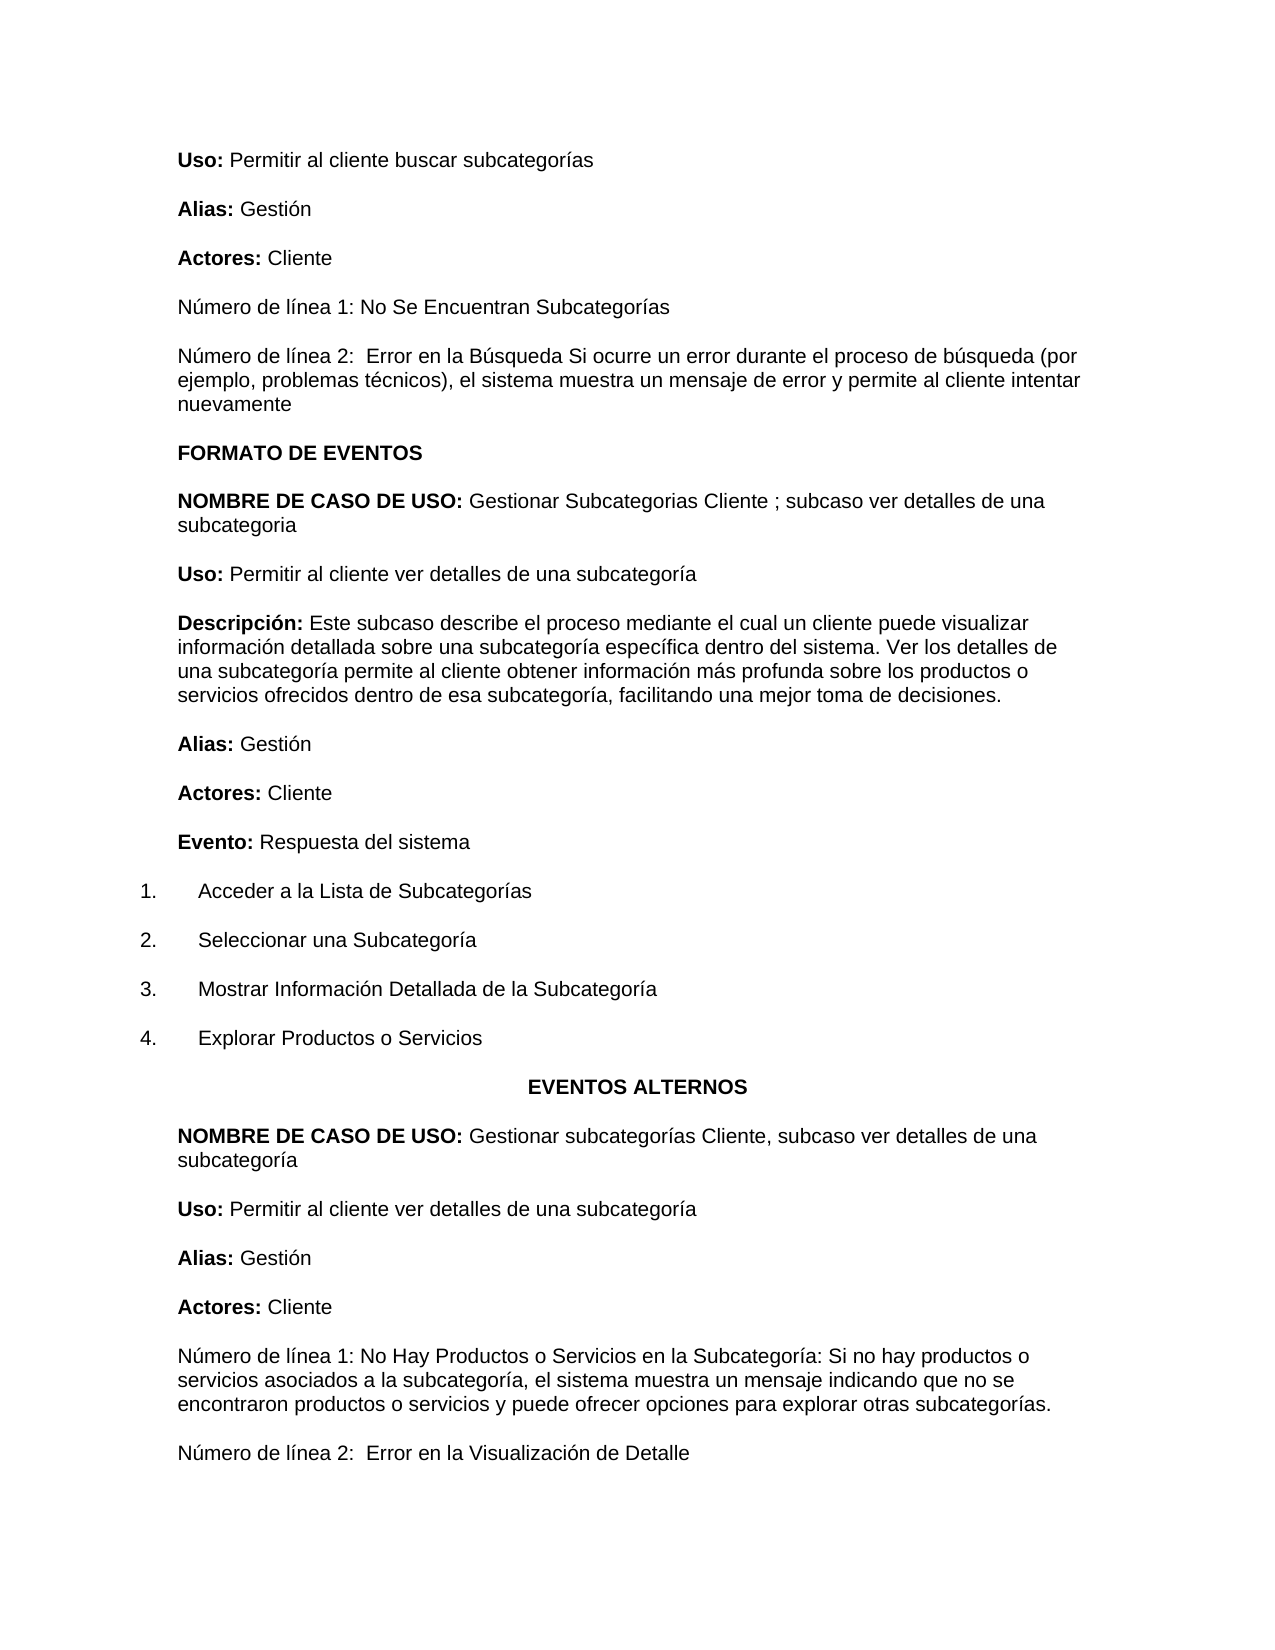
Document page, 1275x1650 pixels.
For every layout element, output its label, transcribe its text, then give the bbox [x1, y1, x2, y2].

text Alias: Gestión [177, 732, 1098, 756]
text Actores: Cliente [177, 1294, 1098, 1318]
text Descripción: Este subcaso describe el proceso mediante el cual un cliente puede visualizar información detallada sobre una subcategoría específica dentro del sistema. Ver los detalles de una subcategoría permite al cliente obtener información más profunda sobre los productos o servicios ofrecidos dentro de esa subcategoría, facilitando una mejor toma de decisiones. [177, 611, 1098, 707]
text Actores: Cliente [177, 781, 1098, 805]
text 2. Seleccionar una Subcategoría [140, 928, 1098, 952]
text Alias: Gestión [177, 197, 1098, 221]
text 1. Acceder a la Lista de Subcategorías [140, 879, 1098, 903]
text Número de línea 2: Error en la Búsqueda Si ocurre un error durante el proceso de búsqueda (por ejemplo, problemas técnicos), el sistema muestra un mensaje de error y permite al cliente intentar nuevamente [177, 343, 1098, 415]
text Número de línea 1: No Hay Productos o Servicios en la Subcategoría: Si no hay productos o servicios asociados a la subcategoría, el sistema muestra un mensaje indicando que no se encontraron productos o servicios y puede ofrecer opciones para explorar otras subcategorías. [177, 1343, 1098, 1415]
text Número de línea 1: No Se Encuentran Subcategorías [177, 294, 1098, 318]
text Uso: Permitir al cliente ver detalles de una subcategoría [177, 562, 1098, 586]
text Evento: Respuesta del sistema [177, 830, 1098, 854]
text FORMATO DE EVENTOS [177, 440, 1098, 464]
text Número de línea 2: Error en la Visualización de Detalle [177, 1440, 1098, 1464]
text NOMBRE DE CASO DE USO: Gestionar subcategorías Cliente, subcaso ver detalles de una subcategoría [177, 1124, 1098, 1172]
text Uso: Permitir al cliente buscar subcategorías [177, 148, 1098, 172]
text Uso: Permitir al cliente ver detalles de una subcategoría [177, 1197, 1098, 1221]
text Alias: Gestión [177, 1246, 1098, 1269]
text EVENTOS ALTERNOS [177, 1075, 1098, 1099]
text NOMBRE DE CASO DE USO: Gestionar Subcategorias Cliente ; subcaso ver detalles de una subcategoria [177, 489, 1098, 537]
text 3. Mostrar Información Detallada de la Subcategoría [140, 977, 1098, 1001]
text 4. Explorar Productos o Servicios [140, 1026, 1098, 1050]
text Actores: Cliente [177, 246, 1098, 269]
